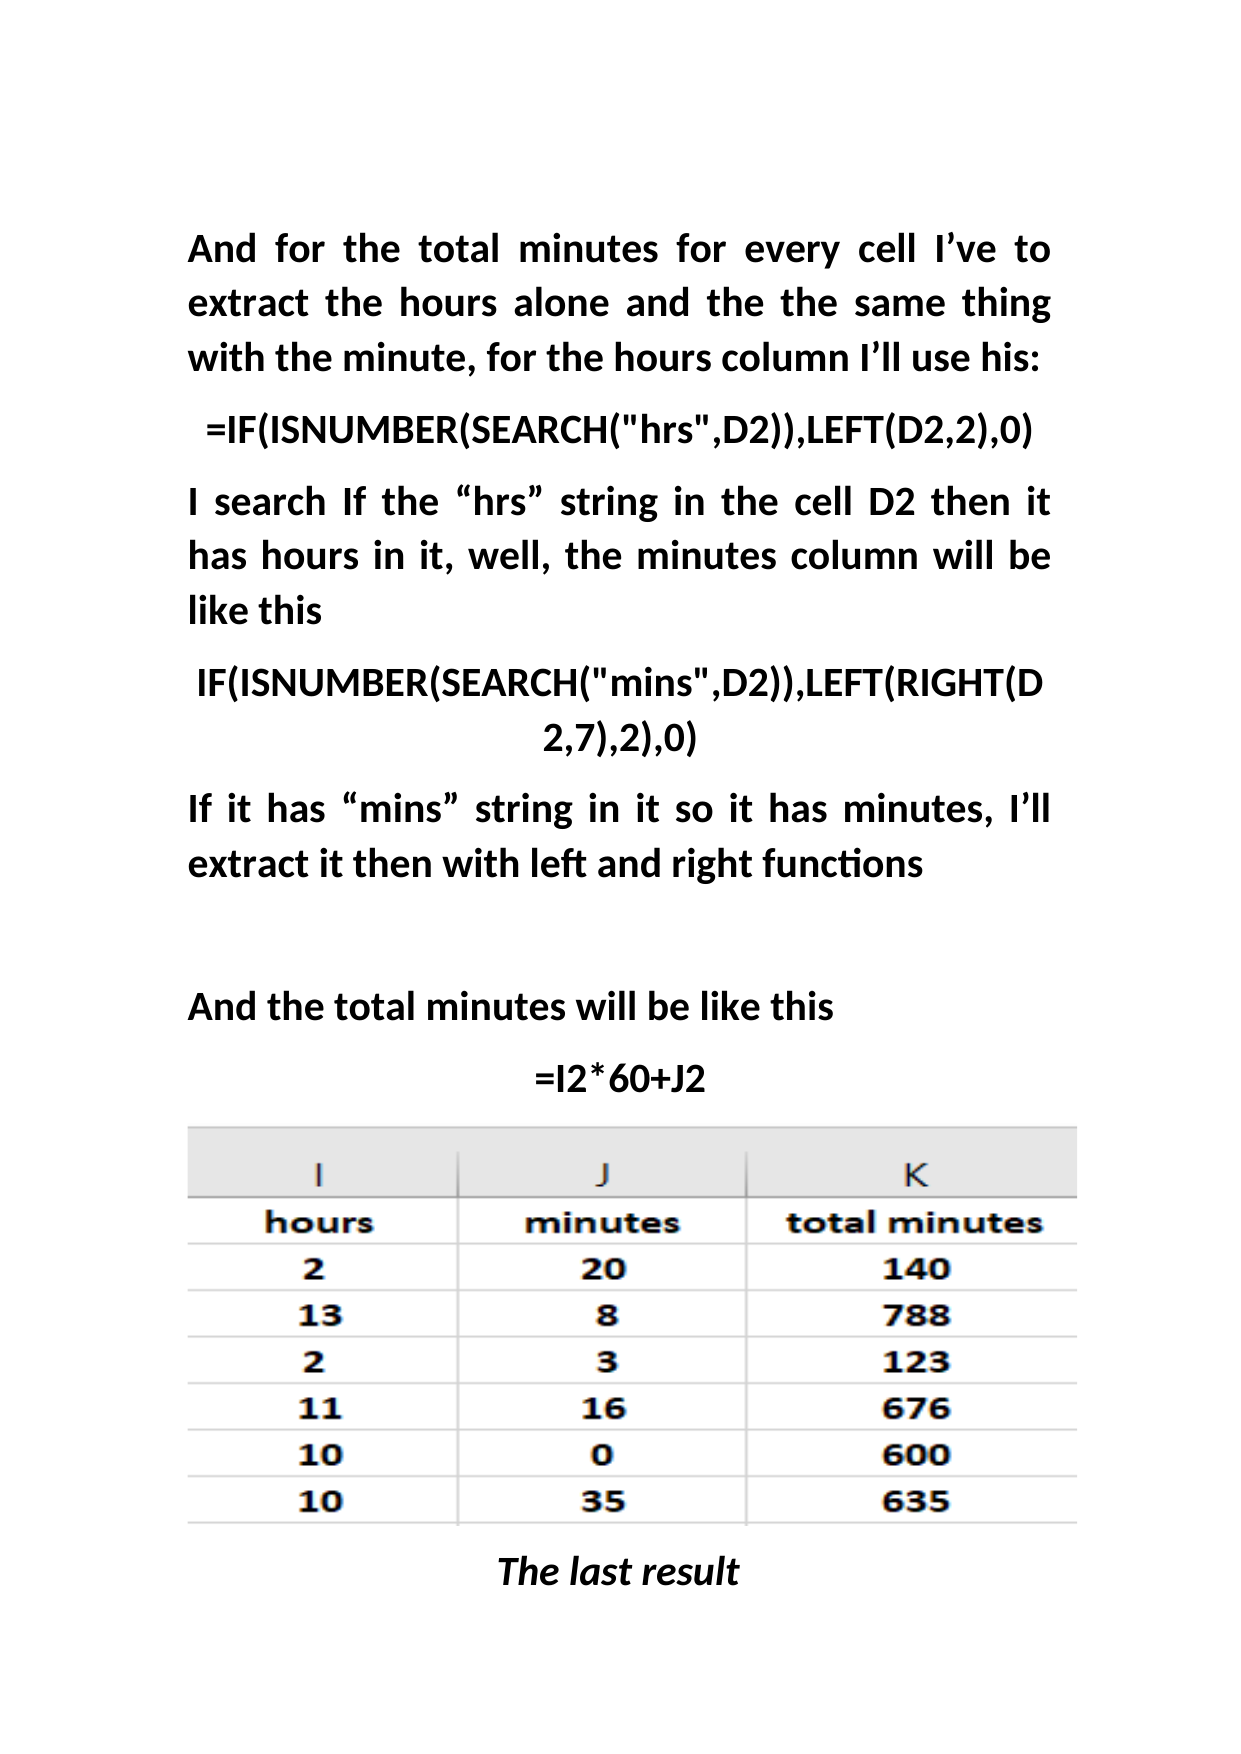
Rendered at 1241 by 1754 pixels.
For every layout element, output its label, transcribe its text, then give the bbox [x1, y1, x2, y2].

text IF(ISNUMBER(SEARCH("mins",D2)),LEFT(RIGHT(D2,7),2),0) [187, 656, 1053, 762]
text If it has “mins” string in it so it has minutes, I’ll extract it then with left and right functions [187, 782, 1053, 888]
text I search If the “hrs” string in the cell D2 then it has hours in it, well, the minutes column will be like this [187, 474, 1053, 635]
text =I2*60+J2 [187, 1052, 1053, 1103]
text The last result [187, 1545, 1053, 1596]
text =IF(ISNUMBER(SEARCH("hrs",D2)),LEFT(D2,2),0) [187, 403, 1053, 454]
picture [187, 1123, 1078, 1526]
text And the total minutes will be like this [187, 980, 1053, 1031]
text And for the total minutes for every cell I’ve to extract the hours alone and the the same thing with the minute, for the hours column I’ll use his: [187, 222, 1053, 382]
